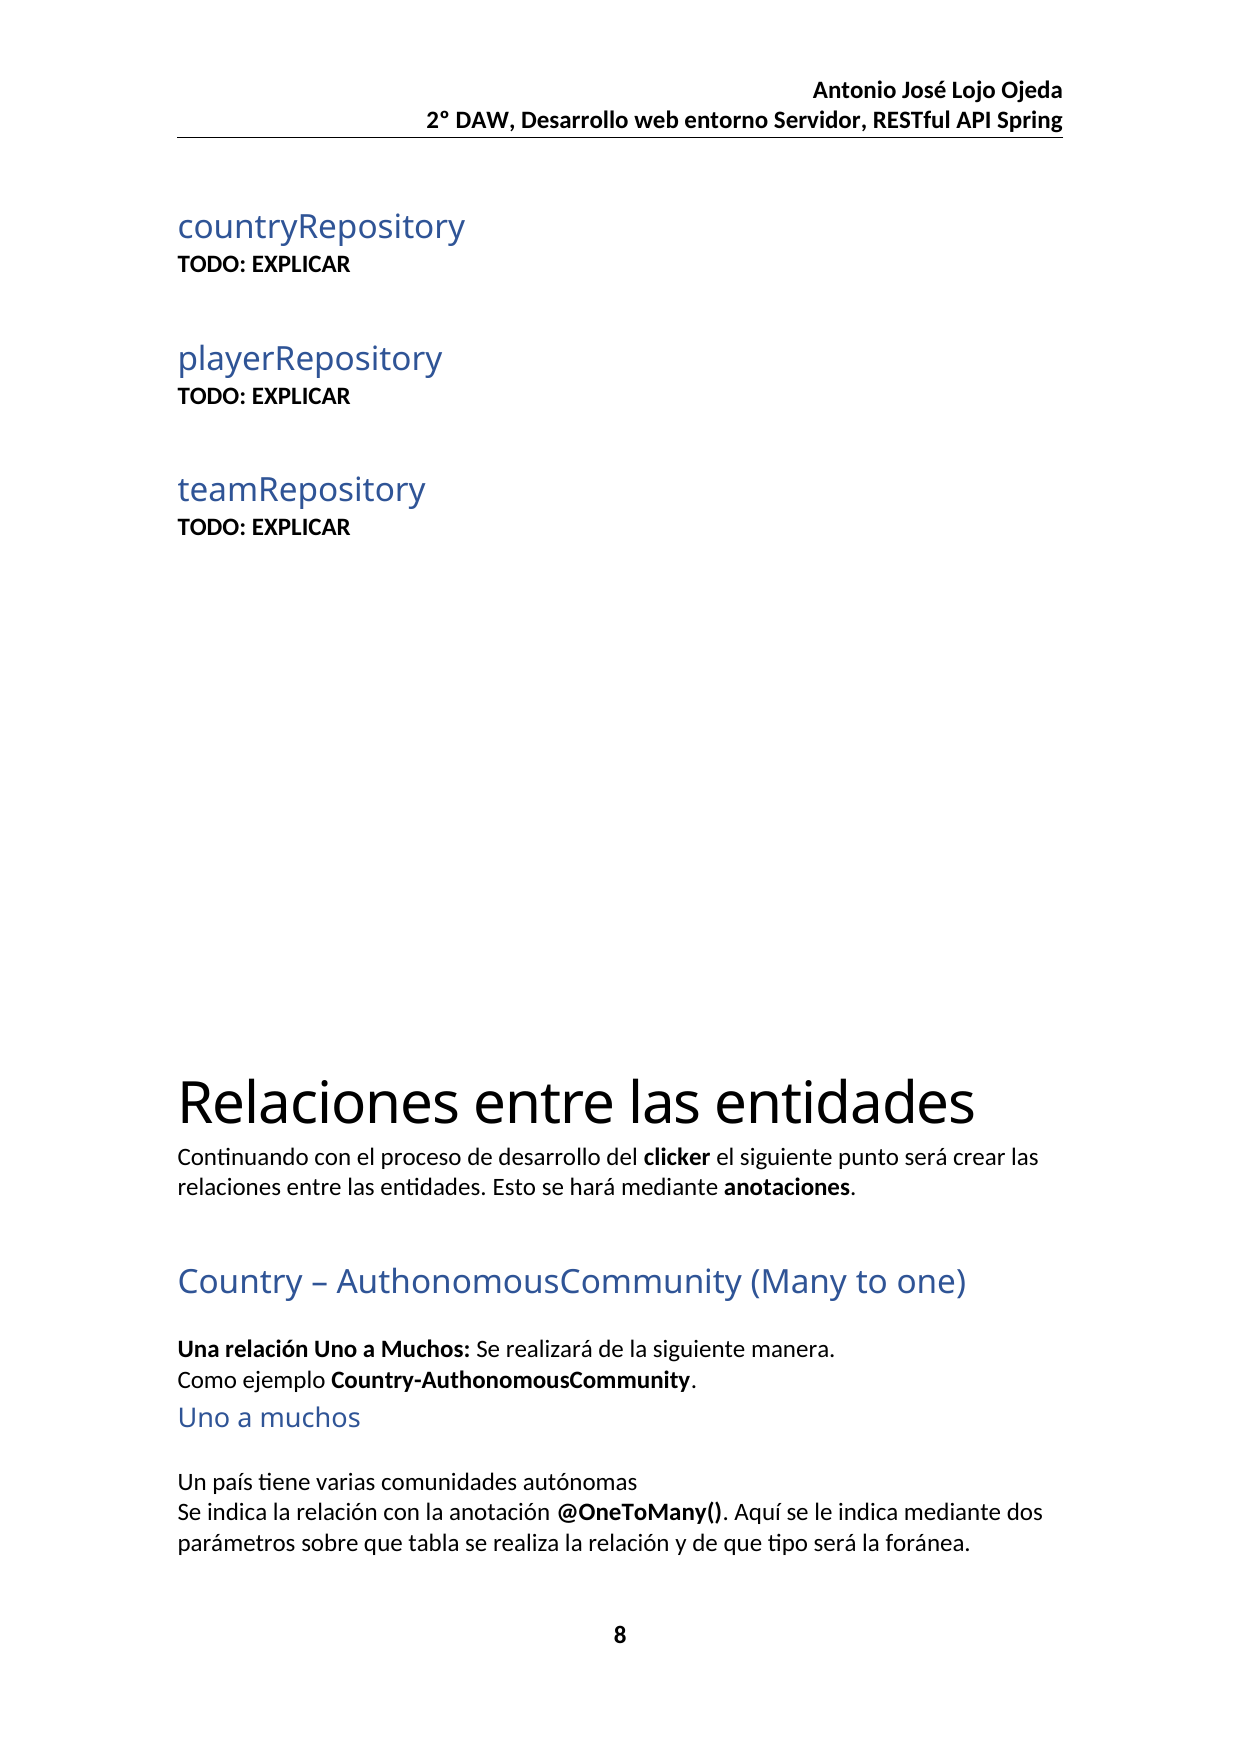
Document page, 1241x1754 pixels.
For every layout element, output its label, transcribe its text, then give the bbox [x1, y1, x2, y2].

text Como ejemplo Country-AuthonomousCommunity. [177, 1364, 1063, 1394]
text Una relación Uno a Muchos: Se realizará de la siguiente manera. [177, 1333, 1063, 1364]
subtitle playerRepository [177, 334, 1063, 380]
subtitle countryRepository [177, 203, 1063, 248]
subtitle Country – AuthonomousCommunity (Many to one) [177, 1257, 1063, 1303]
text Se indica la relación con la anotación @OneToMany(). Aquí se le indica mediante dos parámetros sobre que tabla se realiza la relación y de que tipo será la foránea. [177, 1497, 1063, 1558]
text Un país tiene varias comunidades autónomas [177, 1466, 1063, 1497]
subtitle Uno a muchos [177, 1399, 1063, 1436]
text TODO: EXPLICAR [177, 248, 1063, 279]
text TODO: EXPLICAR [177, 511, 1063, 542]
text Continuando con el proceso de desarrollo del clicker el siguiente punto será crear las relaciones entre las entidades. Esto se hará mediante anotaciones. [177, 1141, 1063, 1202]
subtitle teamRepository [177, 466, 1063, 511]
text TODO: EXPLICAR [177, 380, 1063, 411]
title Relaciones entre las entidades [177, 1061, 1063, 1141]
